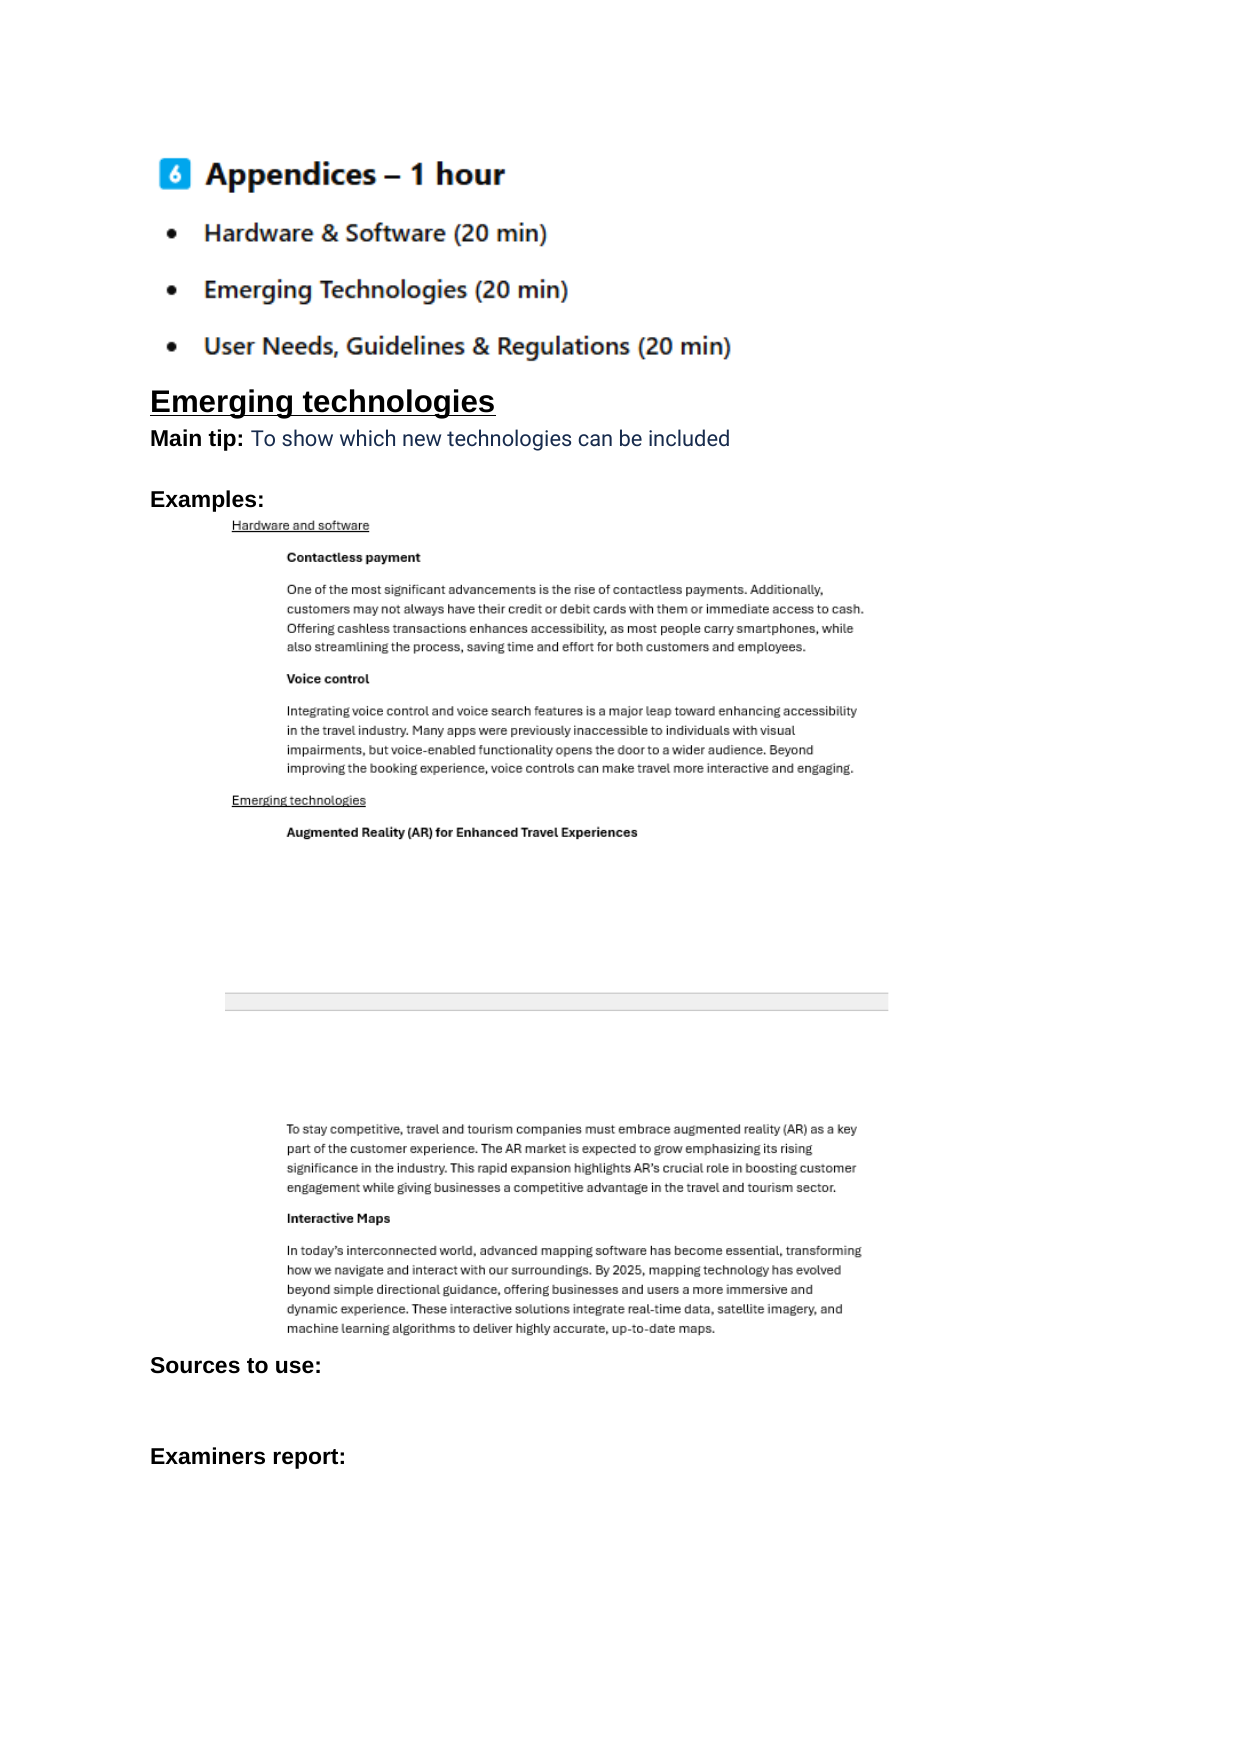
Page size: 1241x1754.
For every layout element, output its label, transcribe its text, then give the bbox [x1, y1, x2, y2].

text Emerging technologies [150, 383, 1090, 419]
text Examiners report: [150, 1443, 1090, 1469]
picture [150, 150, 779, 380]
text Sources to use: [150, 1352, 1090, 1379]
text Main tip: To show which new technologies can be included [150, 425, 1090, 452]
text Examples: [150, 486, 1090, 512]
picture [225, 516, 889, 1349]
